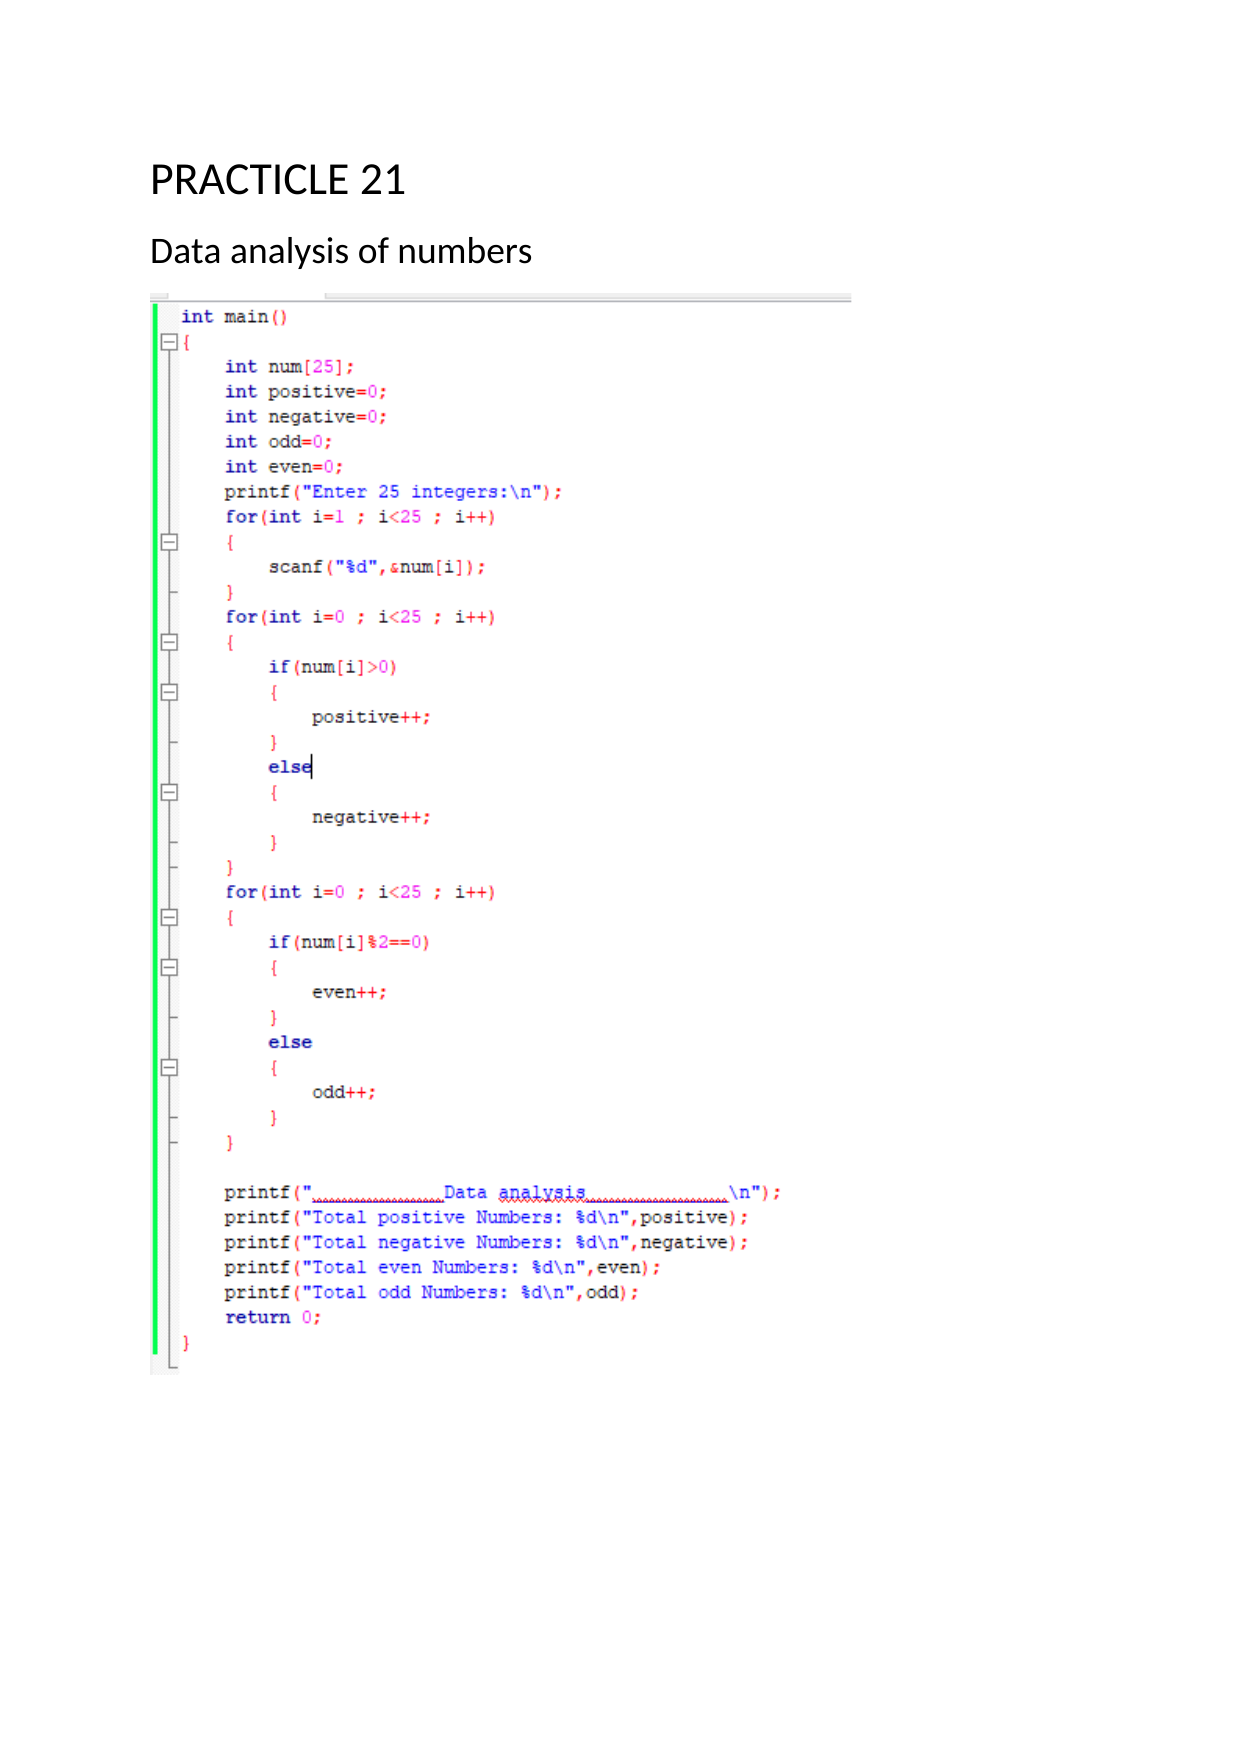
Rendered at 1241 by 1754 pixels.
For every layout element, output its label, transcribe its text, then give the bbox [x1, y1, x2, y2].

text Data analysis of numbers [150, 227, 1090, 273]
picture [150, 293, 852, 1375]
text PRACTICLE 21 [150, 150, 1090, 206]
